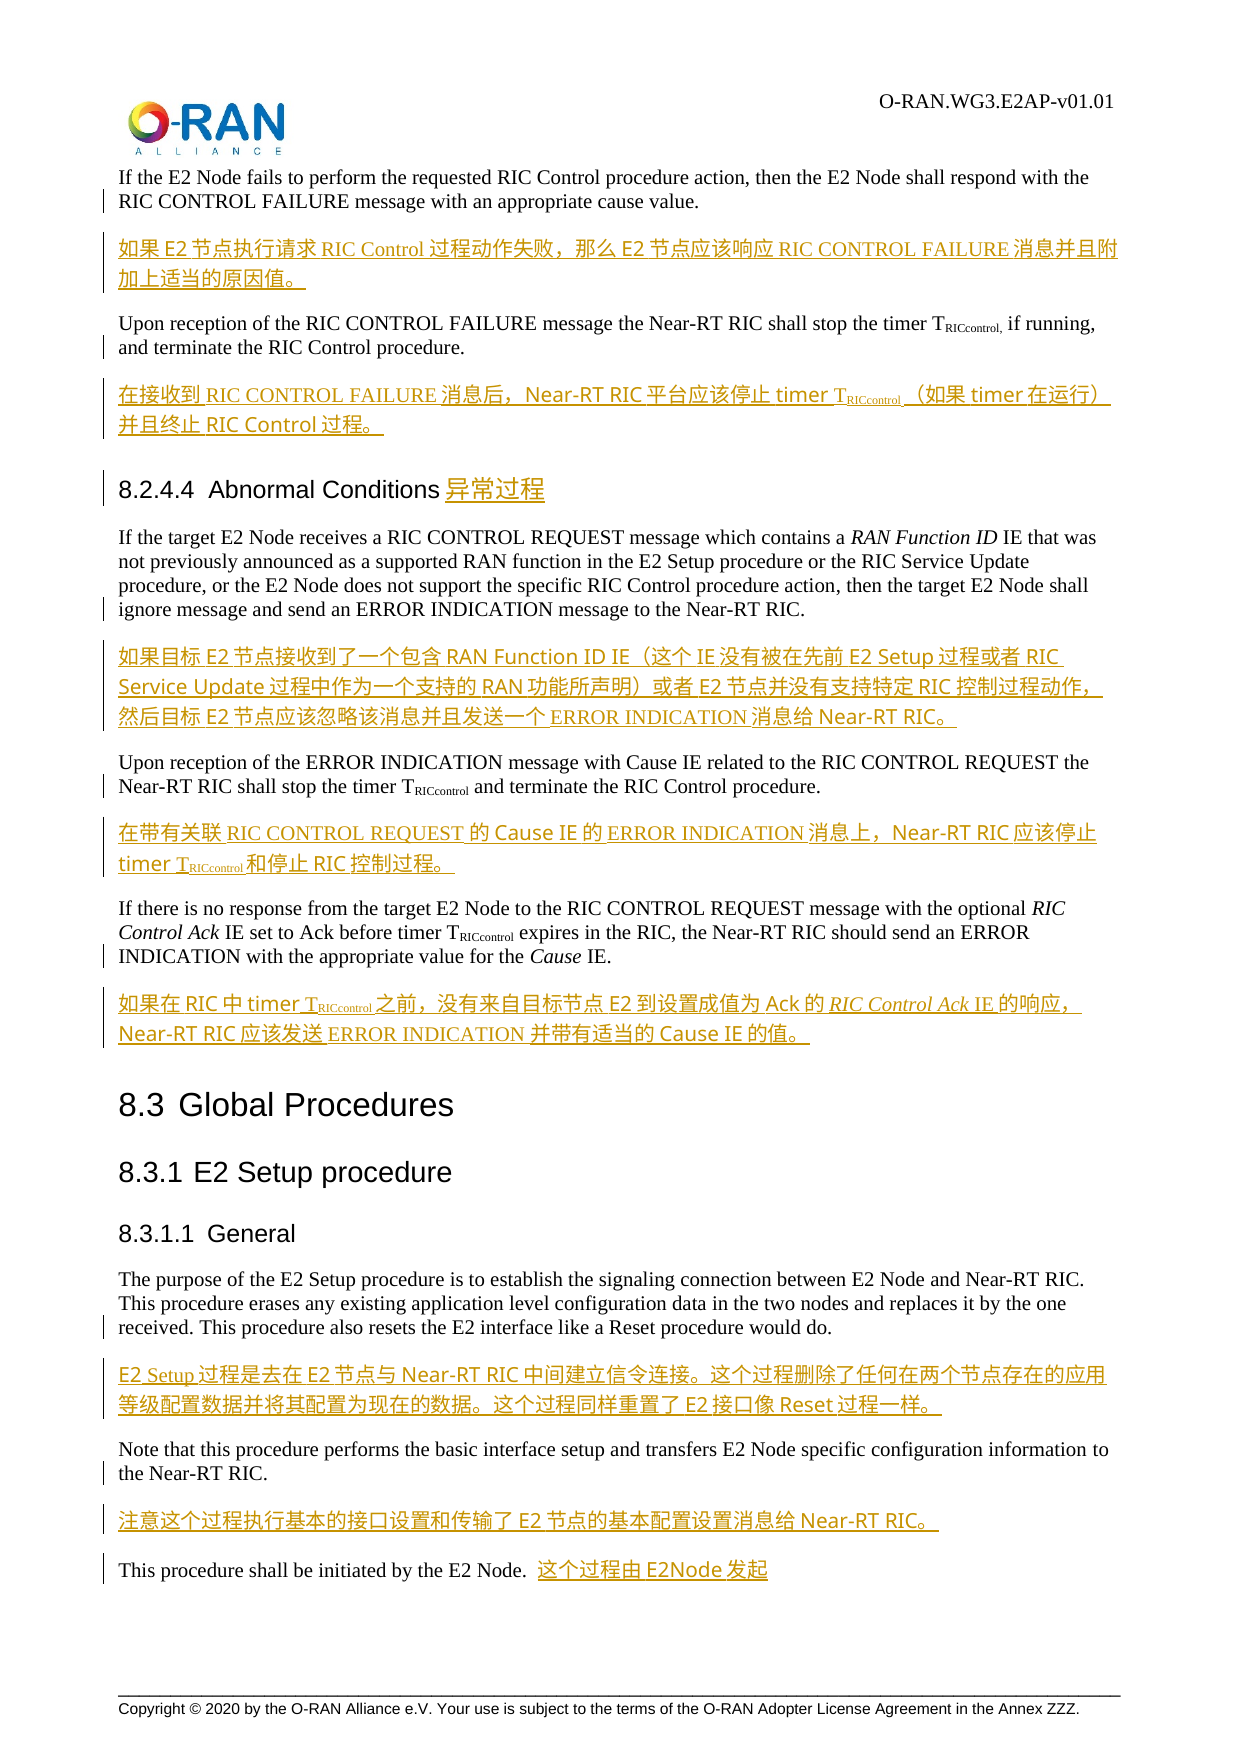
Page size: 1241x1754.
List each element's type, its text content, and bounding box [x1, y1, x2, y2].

text Note that this procedure performs the basic interface setup and transfers E2 Node specific configuration information to the Near-RT RIC. [118, 1437, 1122, 1485]
subtitle 8.3.1.1 General [118, 1219, 1122, 1248]
text This procedure shall be initiated by the E2 Node. [118, 1553, 1122, 1583]
text If there is no response from the target E2 Node to the RIC CONTROL REQUEST message with the optional RIC Control Ack IE set to Ack before timer TRICcontrol expires in the RIC, the Near-RT RIC should send an ERROR INDICATION with the appropriate value for the Cause IE. [118, 896, 1122, 968]
subtitle 8.2.4.4 Abnormal Conditions [118, 470, 1122, 506]
picture [118, 88, 298, 166]
text Upon reception of the RIC CONTROL FAILURE message the Near-RT RIC shall stop the timer TRICcontrol, if running, and terminate the RIC Control procedure. [118, 311, 1122, 359]
text If the target E2 Node receives a RIC CONTROL REQUEST message which contains a RAN Function ID IE that was not previously announced as a supported RAN function in the E2 Setup procedure or the RIC Service Update procedure, or the E2 Node does not support the specific RIC Control procedure action, then the target E2 Node shall ignore message and send an ERROR INDICATION message to the Near-RT RIC. [118, 525, 1122, 621]
subtitle 8.3.1 E2 Setup procedure [118, 1155, 1122, 1188]
text If the E2 Node fails to perform the requested RIC Control procedure action, then the E2 Node shall respond with the RIC CONTROL FAILURE message with an appropriate cause value. [118, 165, 1122, 213]
text The purpose of the E2 Setup procedure is to establish the signaling connection between E2 Node and Near-RT RIC. This procedure erases any existing application level configuration data in the two nodes and replaces it by the one received. This procedure also resets the E2 interface like a Reset procedure would do. [118, 1267, 1122, 1339]
subtitle 8.3 Global Procedures [118, 1085, 1122, 1123]
text Upon reception of the ERROR INDICATION message with Cause IE related to the RIC CONTROL REQUEST the Near-RT RIC shall stop the timer TRICcontrol and terminate the RIC Control procedure. [118, 750, 1122, 798]
